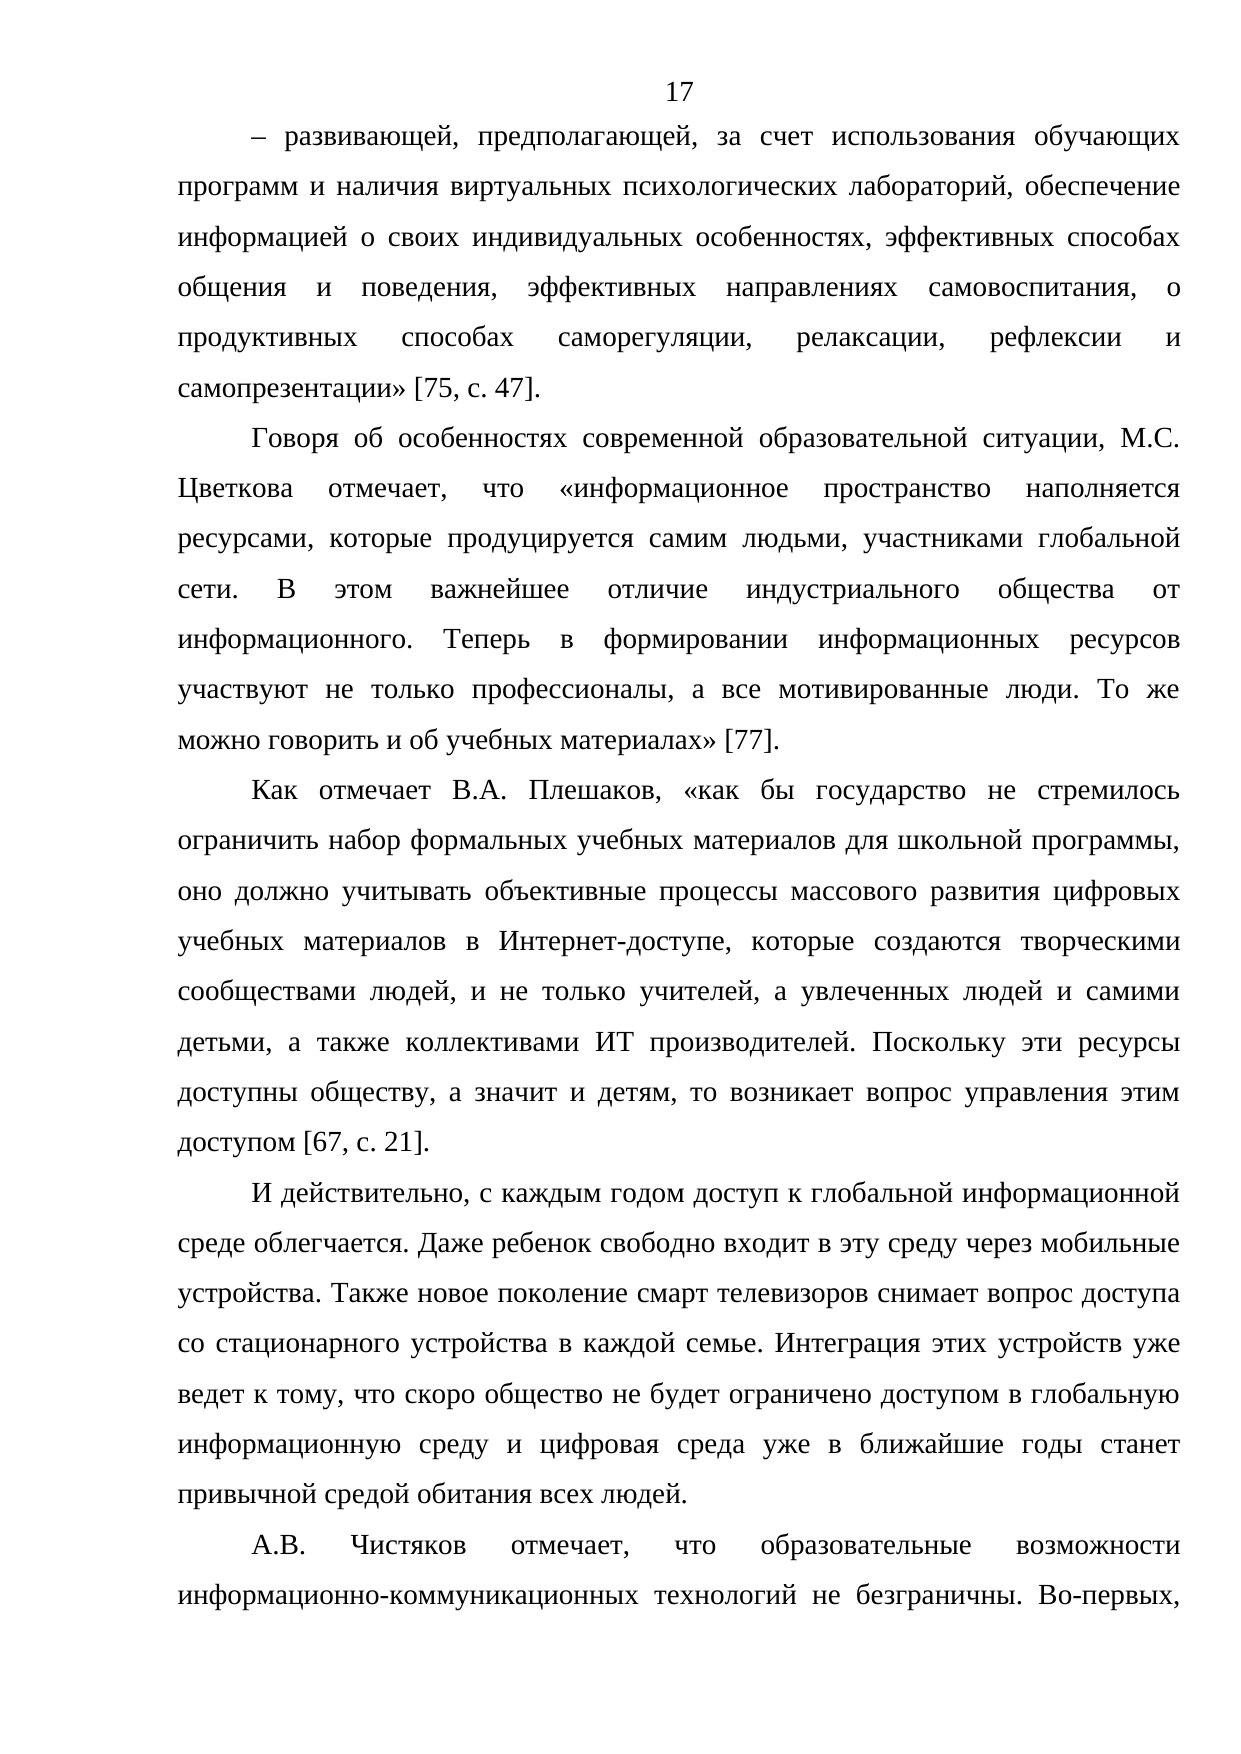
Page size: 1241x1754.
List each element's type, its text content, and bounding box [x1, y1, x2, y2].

text Как отмечает В.А. Плешаков, «как бы государство не стремилось ограничить набор формальных учебных материалов для школьной программы, оно должно учитывать объективные процессы массового развития цифровых учебных материалов в Интернет-доступе, которые создаются творческими сообществами людей, и не только учителей, а увлеченных людей и самими детьми, а также коллективами ИТ производителей. Поскольку эти ресурсы доступны обществу, а значит и детям, то возникает вопрос управления этим доступом [67, с. 21]. [177, 772, 1181, 1158]
text Говоря об особенностях современной образовательной ситуации, М.С. Цветкова отмечает, что «информационное пространство наполняется ресурсами, которые продуцируется самим людьми, участниками глобальной сети. В этом важнейшее отличие индустриального общества от информационного. Теперь в формировании информационных ресурсов участвуют не только профессионалы, а все мотивированные люди. То же можно говорить и об учебных материалах» [77]. [177, 420, 1181, 755]
